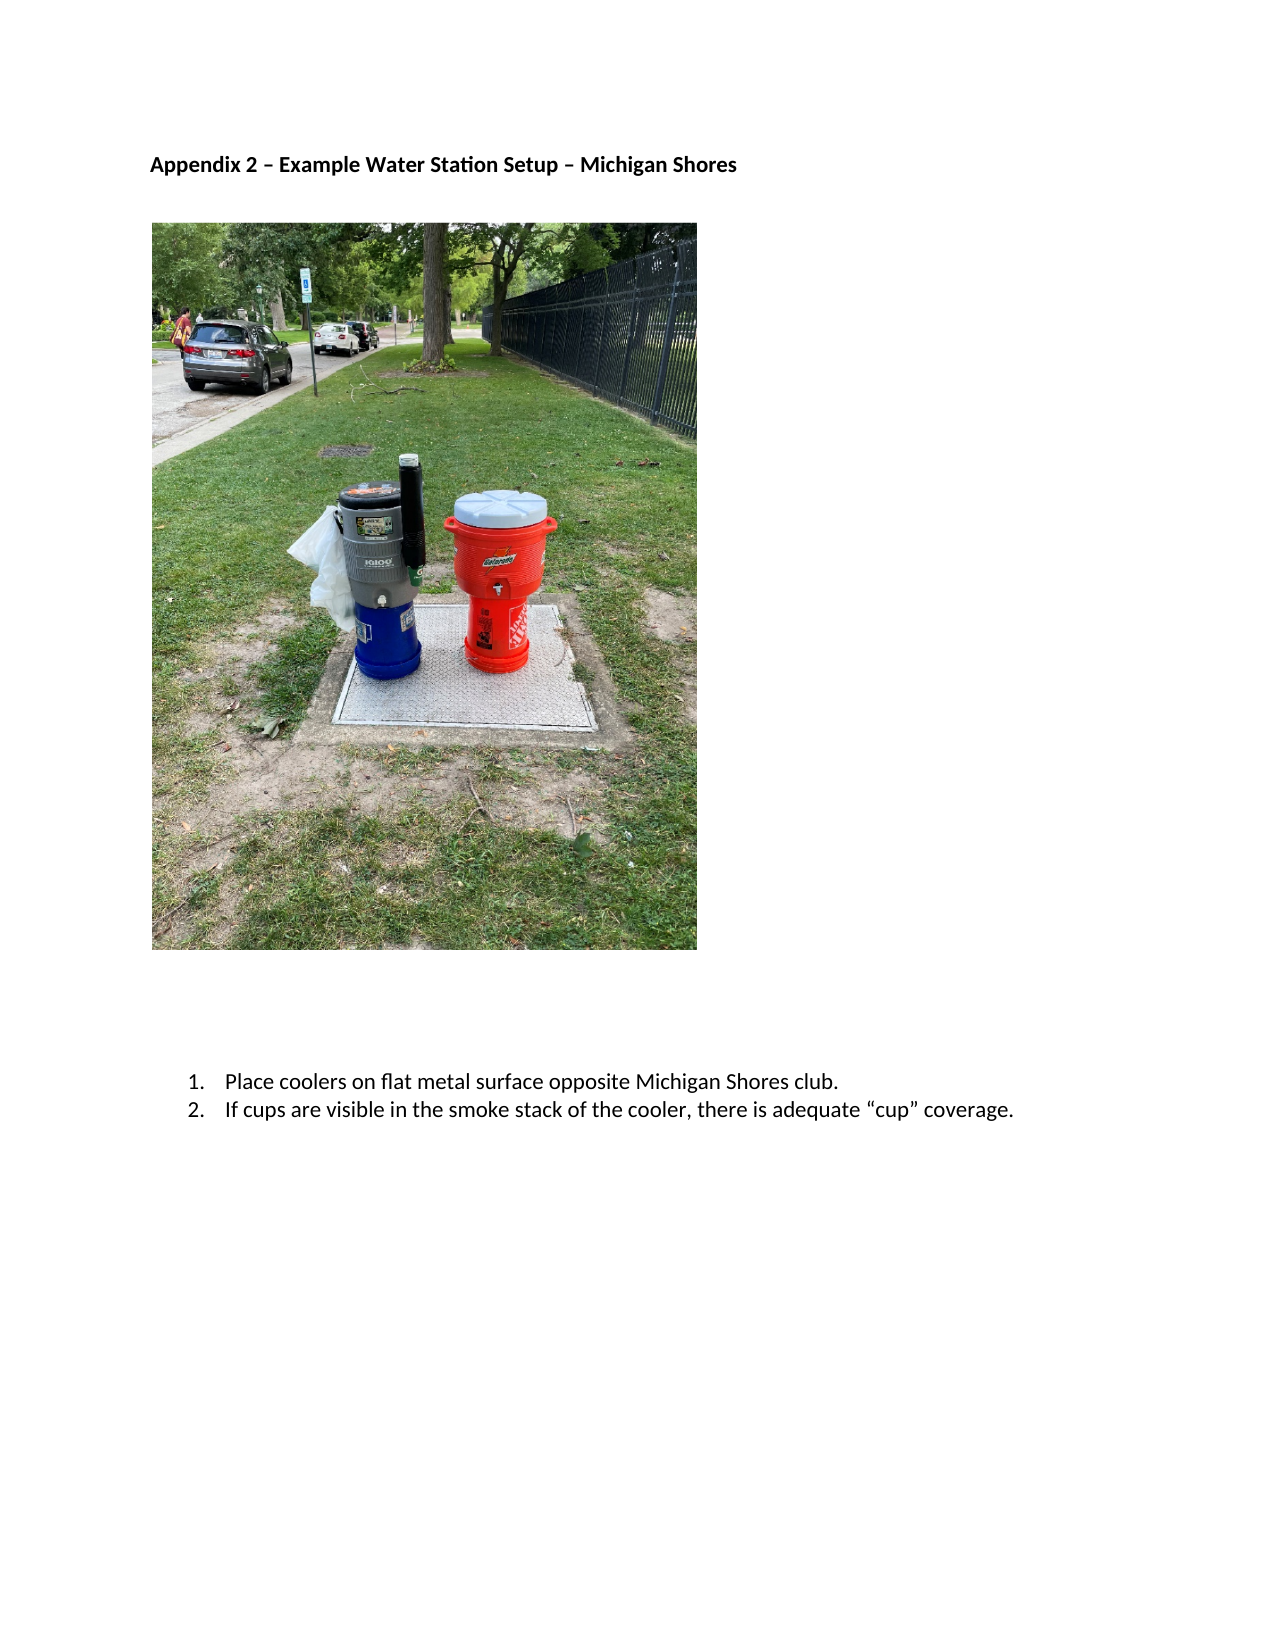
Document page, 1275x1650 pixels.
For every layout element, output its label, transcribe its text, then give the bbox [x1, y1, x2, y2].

text Appendix 2 – Example Water Station Setup – Michigan Shores [150, 150, 1125, 178]
picture [152, 223, 697, 949]
list Place coolers on flat metal surface opposite Michigan Shores club. [187, 1067, 1125, 1095]
list If cups are visible in the smoke stack of the cooler, there is adequate “cup” coverage. [187, 1095, 1125, 1123]
